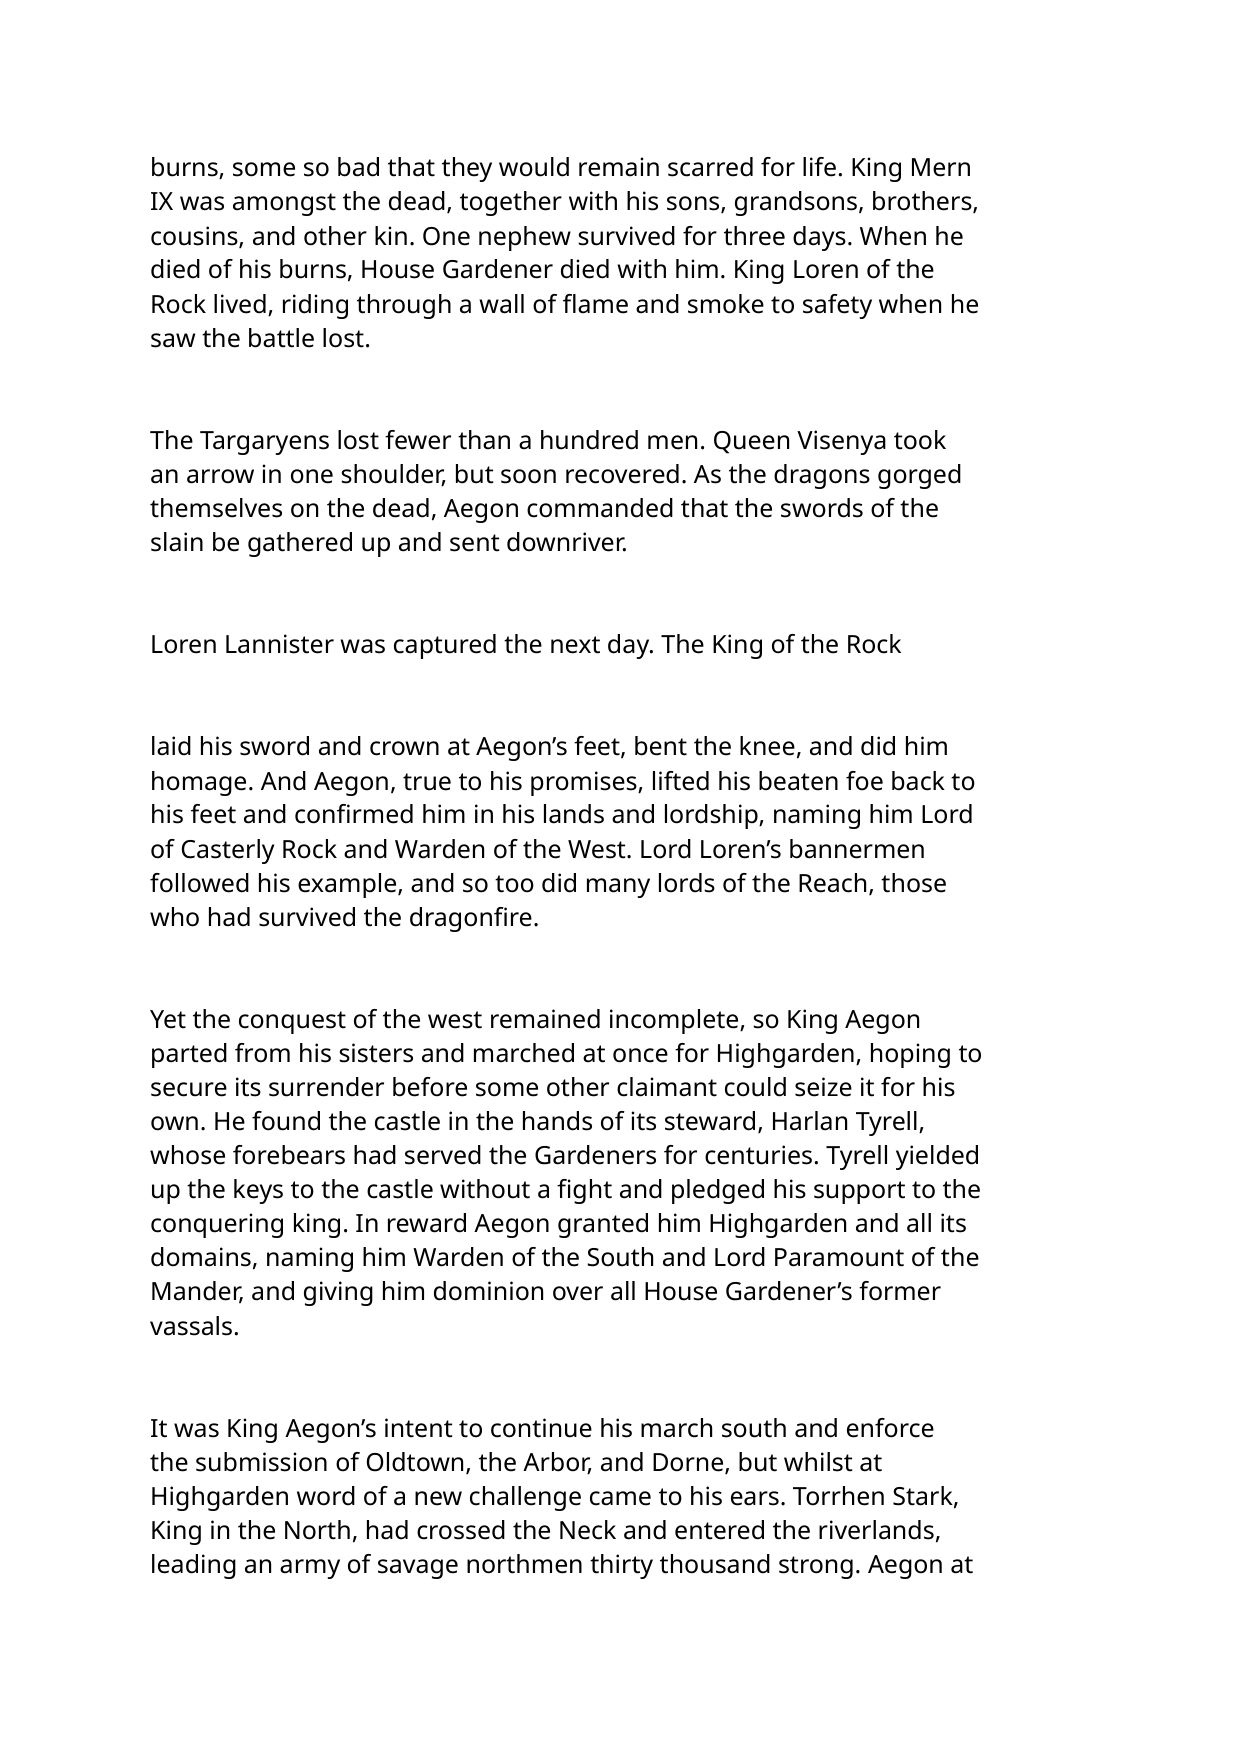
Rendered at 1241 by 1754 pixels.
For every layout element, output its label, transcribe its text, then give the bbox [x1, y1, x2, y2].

text laid his sword and crown at Aegon’s feet, bent the knee, and did him [150, 729, 1090, 763]
text slain be gathered up and sent downriver. [150, 525, 1090, 559]
text leading an army of savage northmen thirty thousand strong. Aegon at [150, 1547, 1090, 1581]
text cousins, and other kin. One nephew survived for three days. When he [150, 218, 1090, 252]
text conquering king. In reward Aegon granted him Highgarden and all its [150, 1206, 1090, 1240]
text the submission of Oldtown, the Arbor, and Dorne, but whilst at [150, 1444, 1090, 1478]
text of Casterly Rock and Warden of the West. Lord Loren’s bannermen [150, 831, 1090, 865]
text homage. And Aegon, true to his promises, lifted his beaten foe back to [150, 763, 1090, 797]
text whose forebears had served the Gardeners for centuries. Tyrell yielded [150, 1138, 1090, 1172]
text who had survived the dragonfire. [150, 899, 1090, 933]
text his feet and confirmed him in his lands and lordship, naming him Lord [150, 797, 1090, 831]
text themselves on the dead, Aegon commanded that the swords of the [150, 491, 1090, 525]
text secure its surrender before some other claimant could seize it for his [150, 1070, 1090, 1104]
text burns, some so bad that they would remain scarred for life. King Mern [150, 150, 1090, 184]
text Rock lived, riding through a wall of flame and smoke to safety when he [150, 286, 1090, 320]
text own. He found the castle in the hands of its steward, Harlan Tyrell, [150, 1104, 1090, 1138]
text Yet the conquest of the west remained incomplete, so King Aegon [150, 1002, 1090, 1036]
text died of his burns, House Gardener died with him. King Loren of the [150, 252, 1090, 286]
text an arrow in one shoulder, but soon recovered. As the dragons gorged [150, 457, 1090, 491]
text King in the North, had crossed the Neck and entered the riverlands, [150, 1512, 1090, 1547]
text up the keys to the castle without a fight and pledged his support to the [150, 1172, 1090, 1206]
text Highgarden word of a new challenge came to his ears. Torrhen Stark, [150, 1478, 1090, 1512]
text parted from his sisters and marched at once for Highgarden, hoping to [150, 1036, 1090, 1070]
text The Targaryens lost fewer than a hundred men. Queen Visenya took [150, 422, 1090, 457]
text vassals. [150, 1308, 1090, 1342]
text saw the battle lost. [150, 320, 1090, 354]
text It was King Aegon’s intent to continue his march south and enforce [150, 1410, 1090, 1444]
text IX was amongst the dead, together with his sons, grandsons, brothers, [150, 184, 1090, 218]
text Loren Lannister was captured the next day. The King of the Rock [150, 627, 1090, 661]
text Mander, and giving him dominion over all House Gardener’s former [150, 1274, 1090, 1308]
text domains, naming him Warden of the South and Lord Paramount of the [150, 1240, 1090, 1274]
text followed his example, and so too did many lords of the Reach, those [150, 865, 1090, 899]
